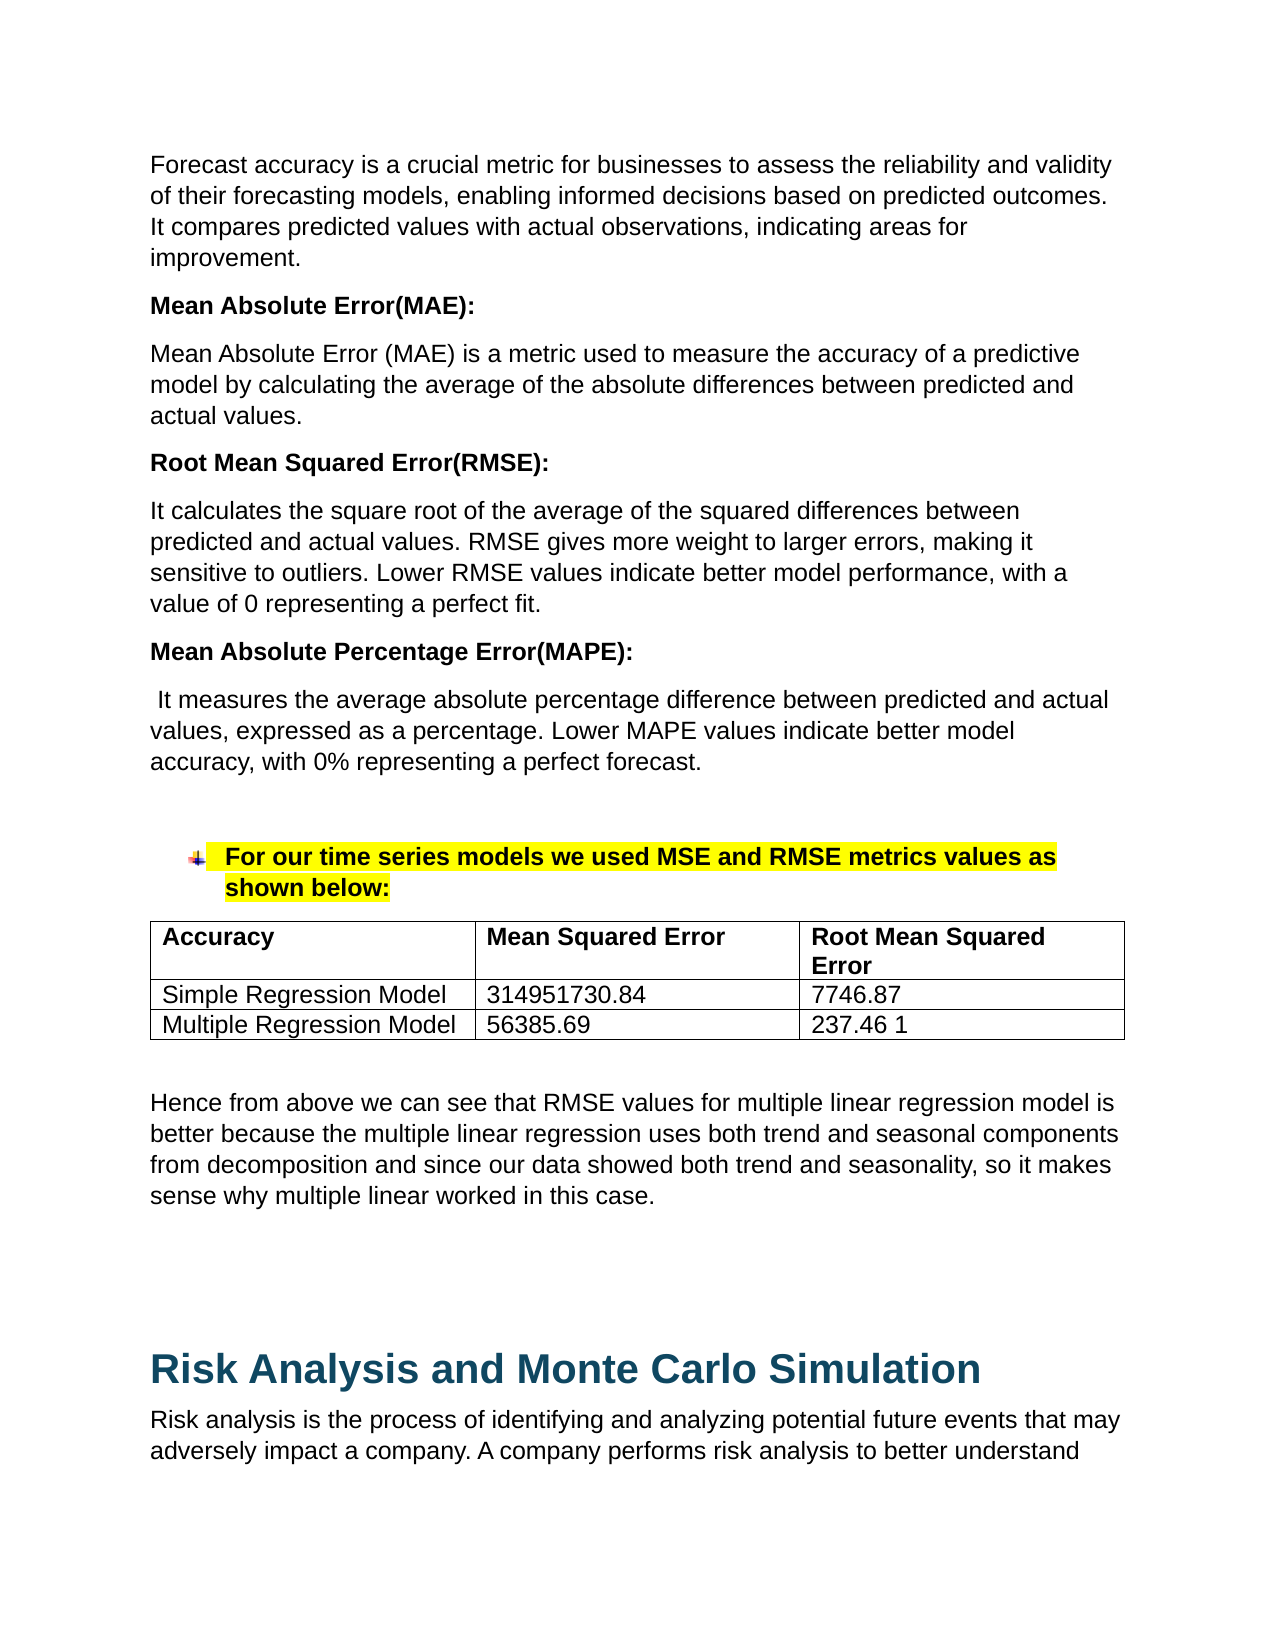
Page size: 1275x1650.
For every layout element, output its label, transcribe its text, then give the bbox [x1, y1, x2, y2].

table_cell 7746.87 [800, 980, 1124, 1009]
text Root Mean Squared Error(RMSE): [150, 448, 1125, 477]
text Hence from above we can see that RMSE values for multiple linear regression model is better because the multiple linear regression uses both trend and seasonal components from decomposition and since our data showed both trend and seasonality, so it makes sense why multiple linear worked in this case. [150, 1088, 1125, 1209]
text Mean Absolute Error(MAE): [150, 291, 1125, 319]
subtitle Risk Analysis and Monte Carlo Simulation [150, 1345, 1125, 1393]
table_header Root Mean Squared Error [800, 922, 1124, 979]
table_cell 237.46 1 [800, 1010, 1124, 1039]
table_header Mean Squared Error [476, 922, 799, 979]
text Forecast accuracy is a crucial metric for businesses to assess the reliability and validity of their forecasting models, enabling informed decisions based on predicted outcomes. It compares predicted values with actual observations, indicating areas for improvement. [150, 150, 1125, 272]
picture [188, 849, 206, 866]
text Mean Absolute Percentage Error(MAPE): [150, 637, 1125, 666]
text Mean Absolute Error (MAE) is a metric used to measure the accuracy of a predictive model by calculating the average of the absolute differences between predicted and actual values. [150, 338, 1125, 429]
text It measures the average absolute percentage difference between predicted and actual values, expressed as a percentage. Lower MAPE values indicate better model accuracy, with 0% representing a perfect forecast. [150, 684, 1125, 775]
table_cell 314951730.84 [476, 980, 799, 1009]
table_cell 56385.69 [476, 1010, 799, 1039]
table_cell Simple Regression Model [151, 980, 475, 1009]
table_cell Multiple Regression Model [151, 1010, 475, 1039]
list For our time series models we used MSE and RMSE metrics values as shown below: [187, 842, 1125, 902]
table_header Accuracy [151, 922, 475, 979]
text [150, 1405, 1125, 1464]
text It calculates the square root of the average of the squared differences between predicted and actual values. RMSE gives more weight to larger errors, making it sensitive to outliers. Lower RMSE values indicate better model performance, with a value of 0 representing a perfect fit. [150, 496, 1125, 618]
